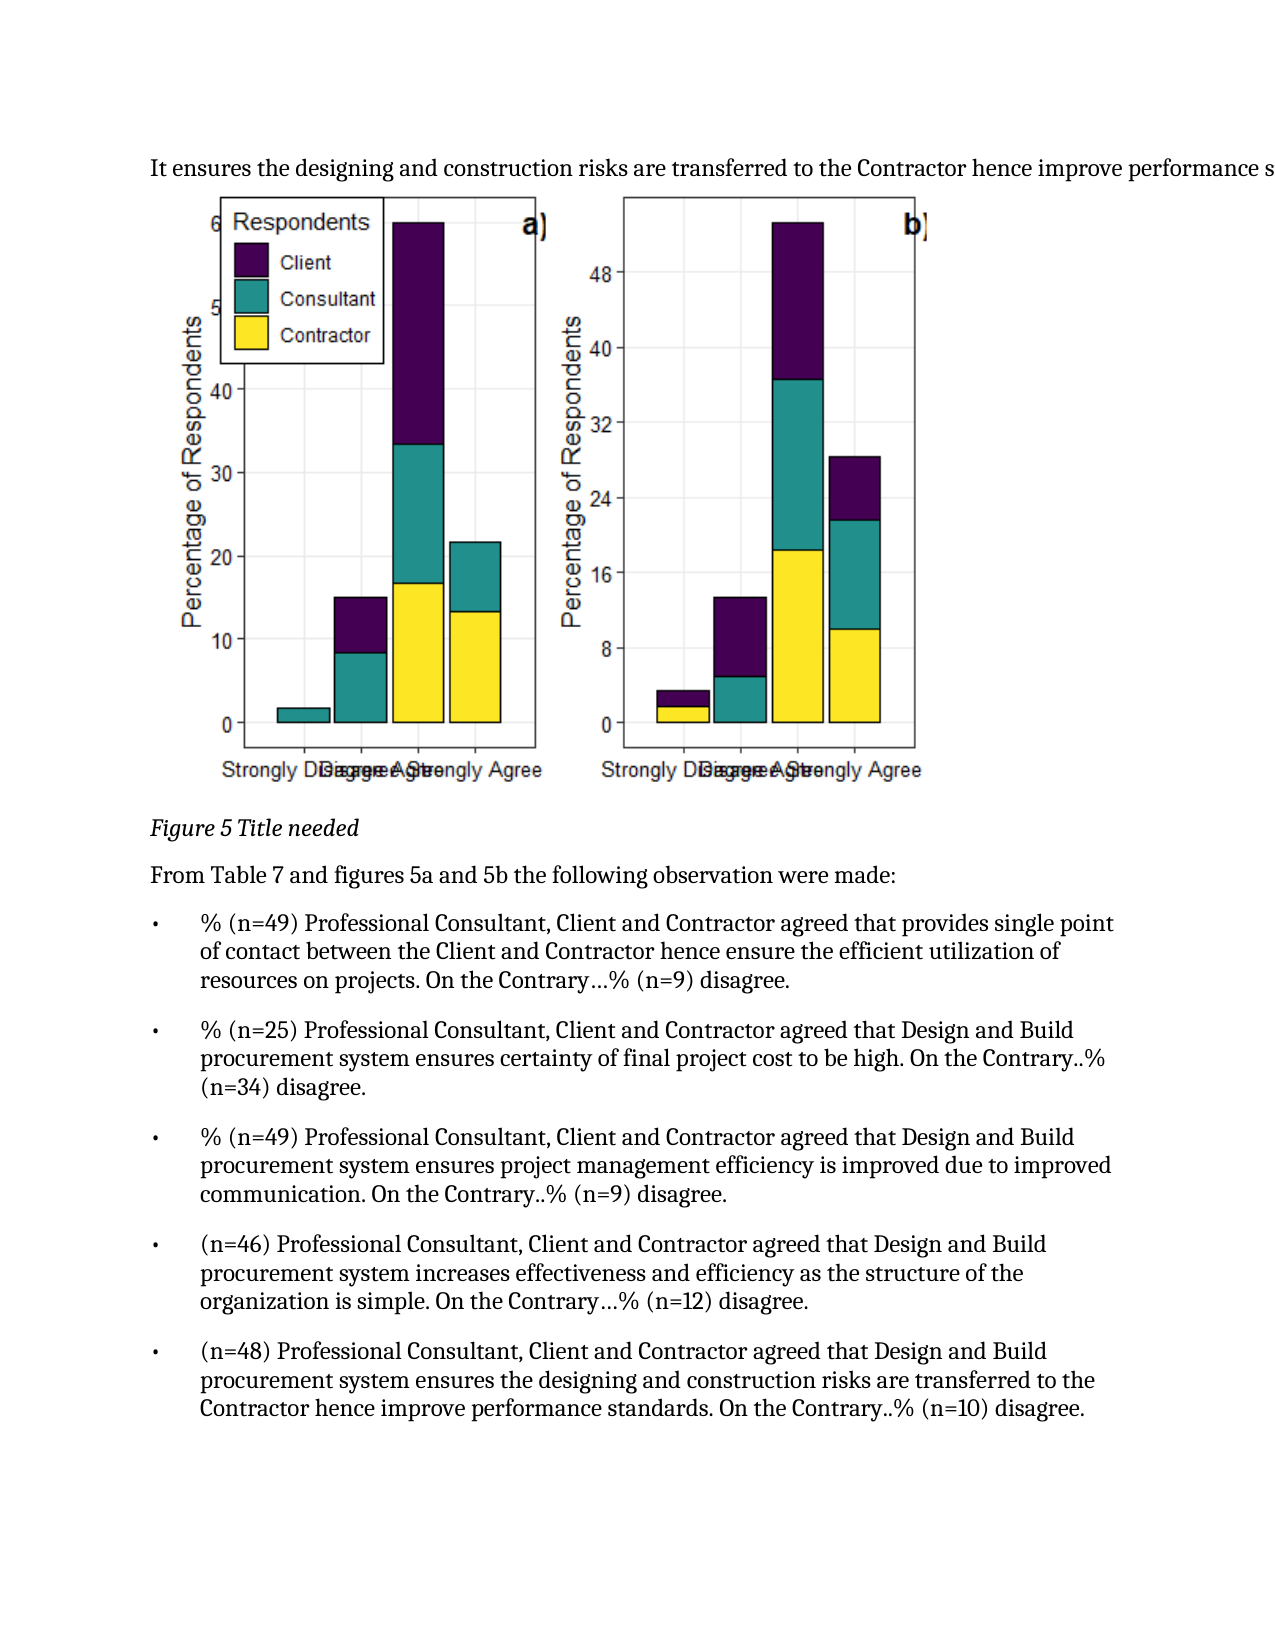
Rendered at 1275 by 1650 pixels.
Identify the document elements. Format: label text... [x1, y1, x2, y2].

picture [168, 186, 927, 793]
text Figure 5 Title needed [150, 813, 1125, 842]
list % (n=49) Professional Consultant, Client and Contractor agreed that provides single point of contact between the Client and Contractor hence ensure the efficient utilization of resources on projects. On the Contrary…% (n=9) disagree. [150, 908, 1125, 995]
list (n=46) Professional Consultant, Client and Contractor agreed that Design and Build procurement system increases effectiveness and efficiency as the structure of the organization is simple. On the Contrary…% (n=12) disagree. [150, 1230, 1125, 1316]
list % (n=25) Professional Consultant, Client and Contractor agreed that Design and Build procurement system ensures certainty of final project cost to be high. On the Contrary..% (n=34) disagree. [150, 1016, 1125, 1102]
text From Table 7 and figures 5a and 5b the following observation were made: [150, 861, 1125, 890]
table_cell It ensures the designing and construction risks are transferred to the Contractor hence improve performance standards [139, 150, 1275, 186]
list (n=48) Professional Consultant, Client and Contractor agreed that Design and Build procurement system ensures the designing and construction risks are transferred to the Contractor hence improve performance standards. On the Contrary..% (n=10) disagree. [150, 1337, 1125, 1423]
list % (n=49) Professional Consultant, Client and Contractor agreed that Design and Build procurement system ensures project management efficiency is improved due to improved communication. On the Contrary..% (n=9) disagree. [150, 1123, 1125, 1209]
